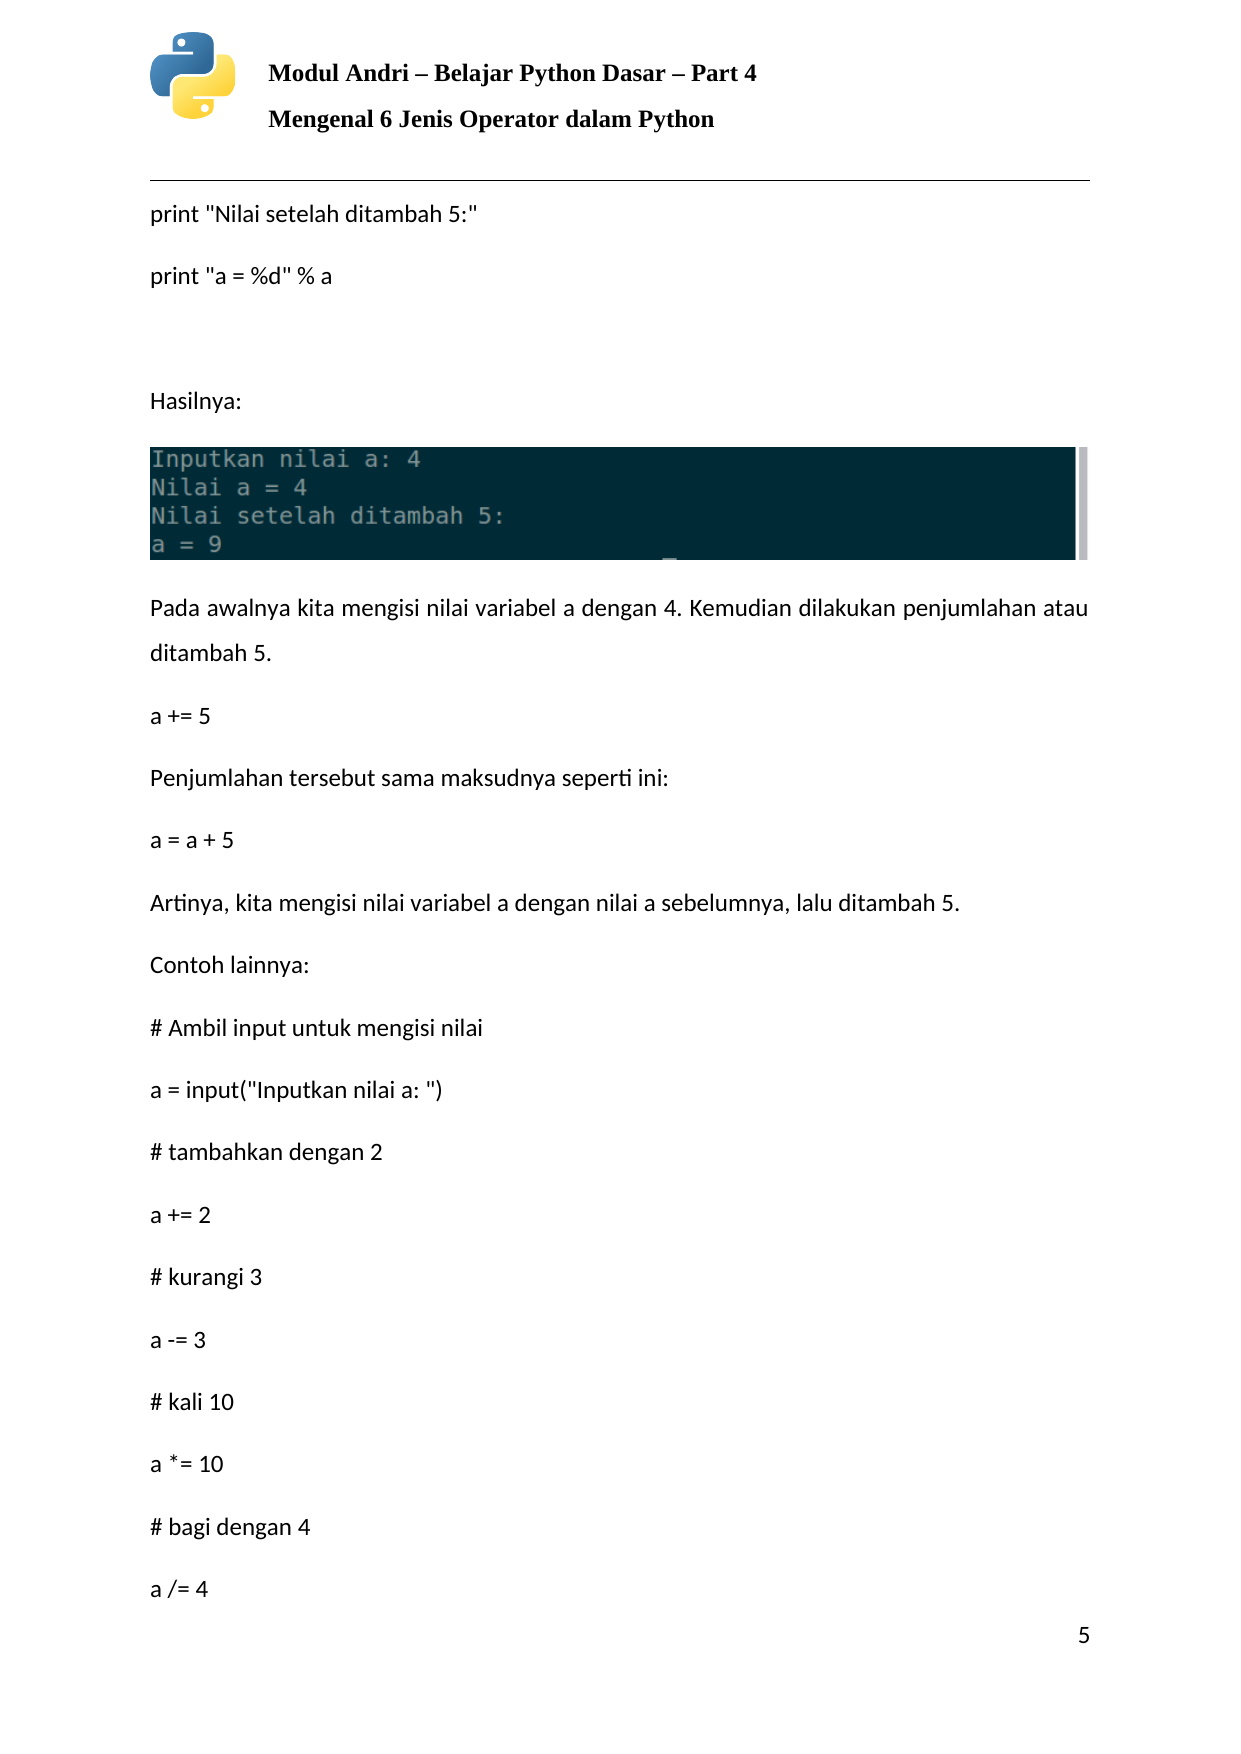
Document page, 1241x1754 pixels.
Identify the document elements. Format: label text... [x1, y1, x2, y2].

text Contoh lainnya: [150, 949, 1090, 980]
picture [309, 511, 320, 523]
text # Ambil input untuk mengisi nilai [150, 1012, 1090, 1042]
picture [452, 507, 462, 523]
picture [324, 507, 334, 523]
text Artinya, kita mengisi nilai variabel a dengan nilai a sebelumnya, lalu ditambah 5. [150, 887, 1090, 917]
picture [168, 511, 178, 523]
text a *= 10 [150, 1448, 1090, 1479]
text a += 5 [150, 700, 1090, 730]
picture [238, 454, 249, 466]
picture [310, 450, 319, 466]
text a -= 3 [150, 1324, 1090, 1354]
picture [196, 454, 206, 466]
picture [167, 454, 178, 466]
picture [153, 540, 164, 552]
picture [323, 454, 334, 466]
picture [252, 511, 264, 523]
picture [211, 483, 220, 495]
picture [196, 483, 206, 495]
picture [296, 506, 305, 523]
picture [437, 511, 448, 523]
picture [211, 507, 220, 523]
text print "Nilai setelah ditambah 5:" [150, 198, 1090, 228]
text a = input("Inputkan nilai a: ") [150, 1074, 1090, 1105]
picture [210, 536, 221, 552]
picture [1076, 447, 1091, 560]
picture [253, 454, 263, 466]
picture [183, 506, 192, 523]
text a = a + 5 [150, 824, 1090, 855]
picture [182, 454, 193, 471]
text print "a = %d" % a [150, 260, 1090, 291]
text # bagi dengan 4 [150, 1511, 1090, 1541]
text Pada awalnya kita mengisi nilai variabel a dengan 4. Kemudian dilakukan penjumlahan atau ditambah 5. [150, 592, 1090, 668]
text # tambahkan dengan 2 [150, 1137, 1090, 1167]
picture [154, 451, 163, 466]
picture [210, 451, 220, 466]
picture [367, 511, 377, 523]
picture [352, 507, 362, 523]
picture [339, 450, 348, 466]
picture [366, 454, 377, 466]
text Penjumlahan tersebut sama maksudnya seperti ini: [150, 762, 1090, 793]
text # kali 10 [150, 1386, 1090, 1417]
picture [281, 511, 292, 523]
picture [380, 508, 391, 523]
picture [295, 479, 307, 495]
picture [267, 508, 277, 523]
picture [281, 454, 291, 466]
picture [196, 511, 206, 523]
text a /= 4 [150, 1573, 1090, 1604]
picture [238, 483, 249, 495]
picture [153, 508, 164, 523]
picture [408, 451, 420, 466]
picture [394, 511, 405, 523]
picture [168, 483, 178, 495]
picture [423, 506, 434, 523]
picture [150, 32, 236, 121]
text a += 2 [150, 1199, 1090, 1229]
text # kurangi 3 [150, 1261, 1090, 1292]
picture [408, 511, 420, 523]
text Hasilnya: [150, 385, 1090, 415]
picture [480, 508, 490, 523]
picture [296, 450, 306, 466]
picture [153, 479, 164, 495]
picture [225, 450, 235, 466]
picture [239, 511, 249, 523]
picture [182, 478, 192, 495]
